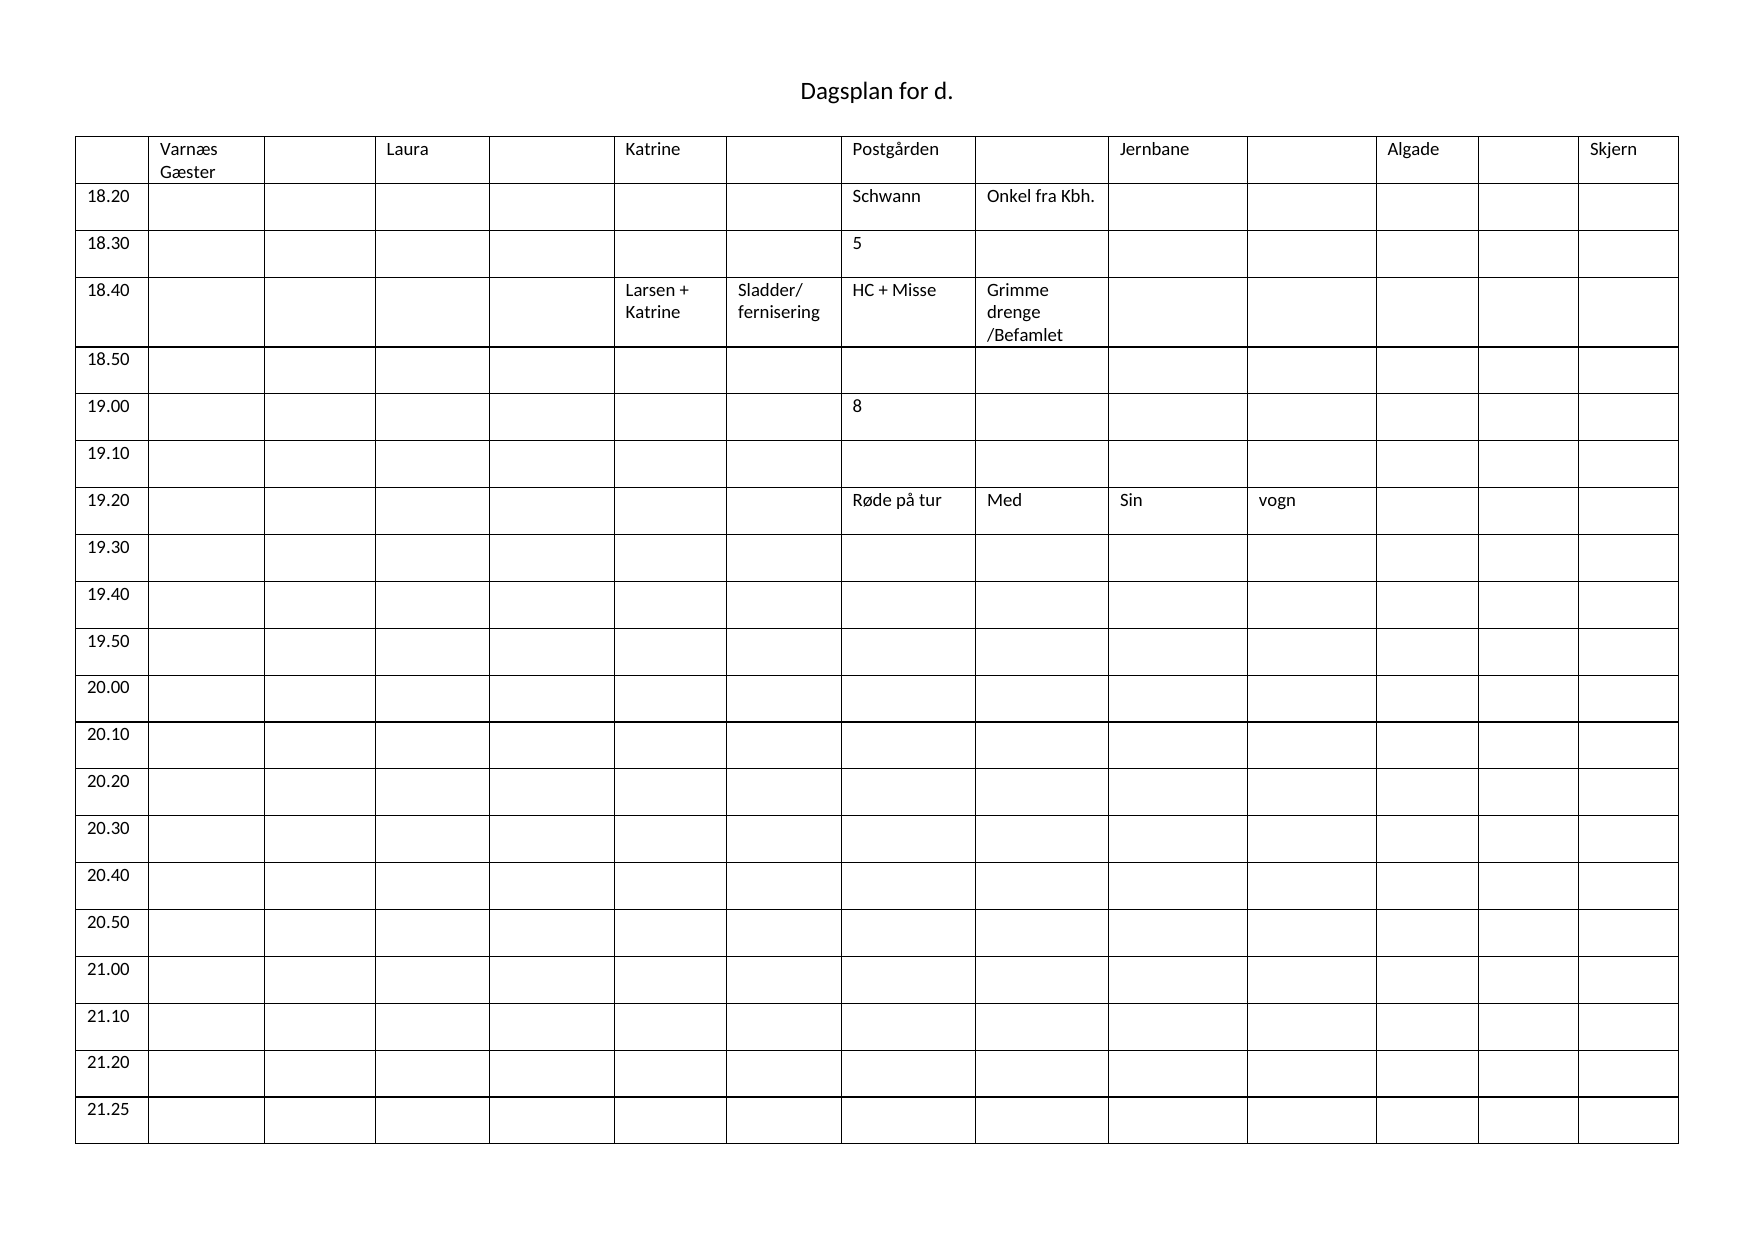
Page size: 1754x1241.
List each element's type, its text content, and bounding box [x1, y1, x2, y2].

table_cell [376, 394, 489, 440]
table_cell [976, 816, 1108, 862]
table_cell [1109, 863, 1247, 909]
table_cell [265, 816, 375, 862]
table_cell [149, 348, 264, 393]
table_cell [842, 582, 975, 628]
table_cell [265, 769, 375, 815]
table_cell [615, 582, 726, 628]
table_cell [1479, 863, 1578, 909]
table_cell [1479, 278, 1578, 346]
table_cell [1479, 816, 1578, 862]
table_header Skjern [1579, 137, 1678, 183]
table_cell [727, 769, 841, 815]
table_cell [976, 676, 1108, 721]
table_cell [615, 348, 726, 393]
table_cell [265, 278, 375, 346]
table_cell [149, 1004, 264, 1049]
table_cell 21.25 [76, 1098, 148, 1143]
table_cell [615, 723, 726, 768]
table_cell [376, 441, 489, 487]
table_cell [149, 816, 264, 862]
table_cell [1109, 1051, 1247, 1096]
table_cell 20.00 [76, 676, 148, 721]
table_cell [1248, 441, 1376, 487]
table_cell [1377, 278, 1478, 346]
table_cell [727, 441, 841, 487]
table_cell [842, 676, 975, 721]
table_cell [1377, 1004, 1478, 1049]
table_cell [1377, 629, 1478, 674]
table_cell [490, 769, 614, 815]
table_cell 19.20 [76, 488, 148, 534]
table_cell [376, 535, 489, 581]
table_cell [149, 278, 264, 346]
table_cell [615, 816, 726, 862]
table_cell [490, 1098, 614, 1143]
table_cell [976, 441, 1108, 487]
table_cell [1579, 816, 1678, 862]
table_cell [1579, 1004, 1678, 1049]
table_cell [265, 723, 375, 768]
table_cell [490, 441, 614, 487]
table_cell [976, 582, 1108, 628]
table_cell [265, 535, 375, 581]
table_cell [1248, 1098, 1376, 1143]
table_cell [149, 582, 264, 628]
table_cell [1109, 957, 1247, 1003]
table_cell [376, 863, 489, 909]
table_header [490, 137, 614, 183]
table_cell [490, 348, 614, 393]
table_cell [976, 863, 1108, 909]
table_cell [727, 1051, 841, 1096]
table_cell [727, 723, 841, 768]
table_cell [149, 863, 264, 909]
table_cell [376, 184, 489, 230]
table_header Postgården [842, 137, 975, 183]
table_cell Sin [1109, 488, 1247, 534]
table_cell [265, 1098, 375, 1143]
table_cell [1479, 394, 1578, 440]
table_cell [265, 957, 375, 1003]
table_header [727, 137, 841, 183]
table_cell [976, 1004, 1108, 1049]
table_header [976, 137, 1108, 183]
table_cell [1579, 394, 1678, 440]
table_cell [376, 957, 489, 1003]
table_cell [490, 184, 614, 230]
table_cell [376, 278, 489, 346]
table_cell [149, 1051, 264, 1096]
table_cell [1248, 582, 1376, 628]
table_cell [615, 1004, 726, 1049]
table_cell [376, 1051, 489, 1096]
table_cell [842, 957, 975, 1003]
table_cell [727, 348, 841, 393]
table_cell 19.50 [76, 629, 148, 674]
table_cell [1479, 676, 1578, 721]
table_cell [265, 910, 375, 956]
table_cell [265, 629, 375, 674]
table_cell [727, 1004, 841, 1049]
table_cell [376, 1098, 489, 1143]
table_cell [376, 488, 489, 534]
table_cell [1377, 910, 1478, 956]
table_cell [1579, 231, 1678, 277]
table_cell [1248, 723, 1376, 768]
table_header [76, 137, 148, 183]
table_cell [149, 1098, 264, 1143]
table_cell [1377, 231, 1478, 277]
table_cell [265, 394, 375, 440]
table_cell [490, 231, 614, 277]
table_cell [1579, 676, 1678, 721]
table_cell [615, 863, 726, 909]
table_cell [842, 769, 975, 815]
table_cell [490, 816, 614, 862]
table_cell [1377, 676, 1478, 721]
table_cell [1109, 348, 1247, 393]
table_header [1248, 137, 1376, 183]
table_cell [615, 488, 726, 534]
table_cell [1377, 488, 1478, 534]
table_cell [1248, 910, 1376, 956]
table_cell [265, 441, 375, 487]
table_cell 20.20 [76, 769, 148, 815]
table_cell [615, 1051, 726, 1096]
table_cell [727, 957, 841, 1003]
table_cell [490, 582, 614, 628]
table_cell [1109, 1098, 1247, 1143]
table_cell [1109, 535, 1247, 581]
table_cell [976, 769, 1108, 815]
table_cell [490, 723, 614, 768]
table_cell [1377, 441, 1478, 487]
table_cell 21.20 [76, 1051, 148, 1096]
table_cell [1377, 1098, 1478, 1143]
table_cell [842, 348, 975, 393]
table_cell [1579, 278, 1678, 346]
table_cell [1109, 1004, 1247, 1049]
table_cell [727, 184, 841, 230]
table_cell [727, 676, 841, 721]
table_cell [1248, 863, 1376, 909]
table_cell [1109, 231, 1247, 277]
table_cell [1579, 535, 1678, 581]
table_cell [1109, 184, 1247, 230]
table_cell [842, 910, 975, 956]
table_cell [842, 1098, 975, 1143]
table_cell [1377, 1051, 1478, 1096]
table_cell [842, 1051, 975, 1096]
table_cell [265, 676, 375, 721]
table_cell [1248, 629, 1376, 674]
table_cell [149, 441, 264, 487]
text Dagsplan for d. [75, 75, 1679, 106]
table_header [265, 137, 375, 183]
table_cell [976, 394, 1108, 440]
table_cell [1579, 582, 1678, 628]
table_cell [1109, 723, 1247, 768]
table_cell [842, 816, 975, 862]
table_cell [1248, 957, 1376, 1003]
table_cell [615, 184, 726, 230]
table_cell [1479, 1004, 1578, 1049]
table_cell [1579, 769, 1678, 815]
table_cell [376, 1004, 489, 1049]
table_cell [490, 535, 614, 581]
table_cell [1579, 957, 1678, 1003]
table_cell [976, 231, 1108, 277]
table_cell [727, 488, 841, 534]
table_cell [842, 441, 975, 487]
table_cell [1479, 184, 1578, 230]
table_cell [149, 629, 264, 674]
table_cell [842, 535, 975, 581]
table_cell Grimme drenge /Befamlet [976, 278, 1108, 346]
table_cell [1248, 676, 1376, 721]
table_cell [490, 278, 614, 346]
table_cell [1377, 582, 1478, 628]
table_cell [376, 676, 489, 721]
table_cell [727, 1098, 841, 1143]
table_cell [376, 348, 489, 393]
table_cell 19.00 [76, 394, 148, 440]
table_header Jernbane [1109, 137, 1247, 183]
table_cell [1579, 863, 1678, 909]
table_cell [490, 676, 614, 721]
table_cell [1248, 769, 1376, 815]
table_cell [149, 769, 264, 815]
table_cell [1579, 723, 1678, 768]
table_cell 18.30 [76, 231, 148, 277]
table_cell [376, 769, 489, 815]
table_cell [1109, 769, 1247, 815]
table_cell [490, 863, 614, 909]
table_cell Schwann [842, 184, 975, 230]
table_cell [1479, 723, 1578, 768]
table_cell 8 [842, 394, 975, 440]
table_cell [1479, 1098, 1578, 1143]
table_cell [1248, 278, 1376, 346]
table_cell 19.10 [76, 441, 148, 487]
table_cell [1377, 535, 1478, 581]
table_cell [376, 723, 489, 768]
table_cell [265, 231, 375, 277]
table_cell [1377, 769, 1478, 815]
table_cell vogn [1248, 488, 1376, 534]
table_cell [1248, 1051, 1376, 1096]
table_cell [1248, 184, 1376, 230]
table_cell [1479, 629, 1578, 674]
table_cell Sladder/ fernisering [727, 278, 841, 346]
table_cell [727, 582, 841, 628]
table_cell [1248, 535, 1376, 581]
table_cell 19.40 [76, 582, 148, 628]
table_cell [976, 723, 1108, 768]
table_cell [842, 1004, 975, 1049]
table_cell 18.20 [76, 184, 148, 230]
table_cell [265, 863, 375, 909]
table_cell [1109, 394, 1247, 440]
table_cell [1579, 184, 1678, 230]
table_cell 18.40 [76, 278, 148, 346]
table_cell 5 [842, 231, 975, 277]
table_header Algade [1377, 137, 1478, 183]
table_cell [376, 816, 489, 862]
table_cell [149, 535, 264, 581]
table_cell [376, 231, 489, 277]
table_cell [1579, 348, 1678, 393]
table_cell [490, 1004, 614, 1049]
table_cell [1479, 488, 1578, 534]
table_cell [1479, 1051, 1578, 1096]
table_cell Onkel fra Kbh. [976, 184, 1108, 230]
table_cell [1248, 231, 1376, 277]
table_cell [615, 394, 726, 440]
table_cell [1479, 957, 1578, 1003]
table_cell 19.30 [76, 535, 148, 581]
table_cell [727, 231, 841, 277]
table_cell [265, 582, 375, 628]
table_cell [727, 863, 841, 909]
table_header Laura [376, 137, 489, 183]
table_cell [1479, 910, 1578, 956]
table_cell [976, 957, 1108, 1003]
table_cell [1479, 231, 1578, 277]
table_cell [842, 723, 975, 768]
table_cell [1109, 910, 1247, 956]
table_cell [265, 184, 375, 230]
table_cell [1579, 488, 1678, 534]
table_cell [1109, 629, 1247, 674]
table_cell [1248, 348, 1376, 393]
table_cell [615, 910, 726, 956]
table_cell 20.10 [76, 723, 148, 768]
table_cell Larsen + Katrine [615, 278, 726, 346]
table_cell [615, 676, 726, 721]
table_cell [727, 535, 841, 581]
table_cell [1377, 863, 1478, 909]
table_cell [615, 957, 726, 1003]
table_cell [265, 1051, 375, 1096]
table_cell [149, 957, 264, 1003]
table_cell [842, 629, 975, 674]
table_cell 20.40 [76, 863, 148, 909]
table_cell Med [976, 488, 1108, 534]
table_cell [1479, 348, 1578, 393]
table_cell [376, 582, 489, 628]
table_cell 18.50 [76, 348, 148, 393]
table_cell [1579, 910, 1678, 956]
table_cell [1479, 535, 1578, 581]
table_header Varnæs Gæster [149, 137, 264, 183]
table_header Katrine [615, 137, 726, 183]
table_cell [149, 676, 264, 721]
table_cell [976, 910, 1108, 956]
table_cell [976, 1098, 1108, 1143]
table_cell [976, 535, 1108, 581]
table_cell [1377, 723, 1478, 768]
table_cell [149, 723, 264, 768]
table_cell [1579, 629, 1678, 674]
table_cell 20.30 [76, 816, 148, 862]
table_cell 21.00 [76, 957, 148, 1003]
table_cell 21.10 [76, 1004, 148, 1049]
table_cell HC + Misse [842, 278, 975, 346]
table_cell [976, 1051, 1108, 1096]
table_cell [1109, 676, 1247, 721]
table_cell Røde på tur [842, 488, 975, 534]
table_cell [1109, 582, 1247, 628]
table_cell [265, 348, 375, 393]
table_cell [615, 535, 726, 581]
table_cell [1377, 348, 1478, 393]
table_cell [1109, 816, 1247, 862]
table_cell [490, 910, 614, 956]
table_cell [1248, 394, 1376, 440]
table_cell [149, 394, 264, 440]
table_cell [490, 394, 614, 440]
table_cell [1579, 441, 1678, 487]
table_cell [1579, 1051, 1678, 1096]
table_cell [149, 231, 264, 277]
table_cell [1109, 441, 1247, 487]
table_cell [1377, 816, 1478, 862]
table_cell [727, 816, 841, 862]
table_cell [727, 629, 841, 674]
table_cell [615, 769, 726, 815]
table_cell [149, 910, 264, 956]
table_cell [490, 957, 614, 1003]
table_cell [149, 488, 264, 534]
table_cell [1377, 184, 1478, 230]
table_cell [490, 1051, 614, 1096]
table_cell [490, 488, 614, 534]
table_cell [842, 863, 975, 909]
table_cell [1479, 582, 1578, 628]
table_cell [1248, 1004, 1376, 1049]
table_cell [976, 629, 1108, 674]
table_cell [149, 184, 264, 230]
table_cell [976, 348, 1108, 393]
table_cell [1479, 769, 1578, 815]
table_cell 20.50 [76, 910, 148, 956]
table_cell [376, 910, 489, 956]
table_header [1479, 137, 1578, 183]
table_cell [1109, 278, 1247, 346]
table_cell [265, 1004, 375, 1049]
table_cell [615, 231, 726, 277]
table_cell [376, 629, 489, 674]
table_cell [615, 1098, 726, 1143]
table_cell [615, 441, 726, 487]
table_cell [1377, 957, 1478, 1003]
table_cell [1579, 1098, 1678, 1143]
table_cell [490, 629, 614, 674]
table_cell [727, 394, 841, 440]
table_cell [1377, 394, 1478, 440]
table_cell [265, 488, 375, 534]
table_cell [1479, 441, 1578, 487]
table_cell [615, 629, 726, 674]
table_cell [727, 910, 841, 956]
table_cell [1248, 816, 1376, 862]
